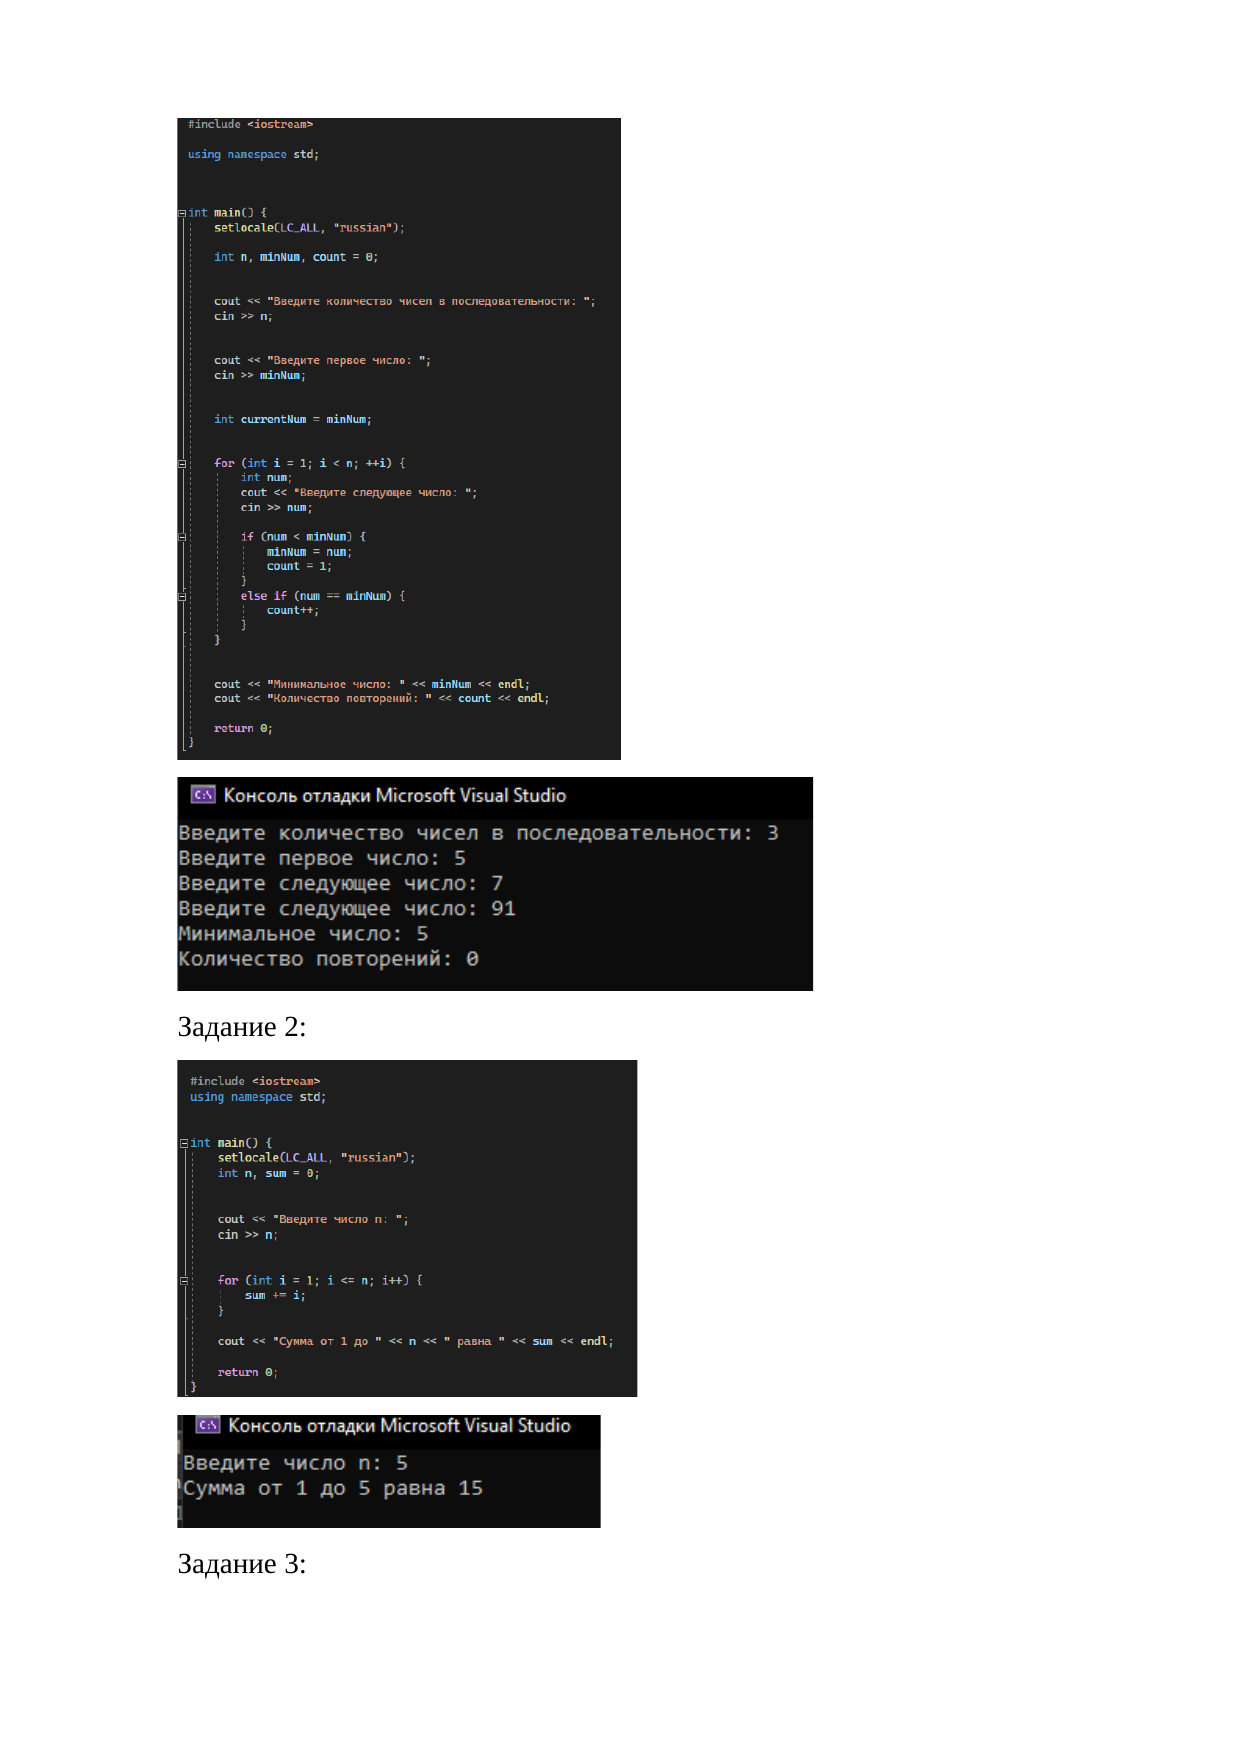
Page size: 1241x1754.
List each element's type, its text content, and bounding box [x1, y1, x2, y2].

picture [177, 1415, 601, 1528]
picture [177, 777, 814, 991]
text Задание 3: [177, 1546, 1152, 1579]
picture [177, 118, 621, 760]
text Задание 2: [177, 1009, 1152, 1042]
picture [177, 1060, 638, 1397]
